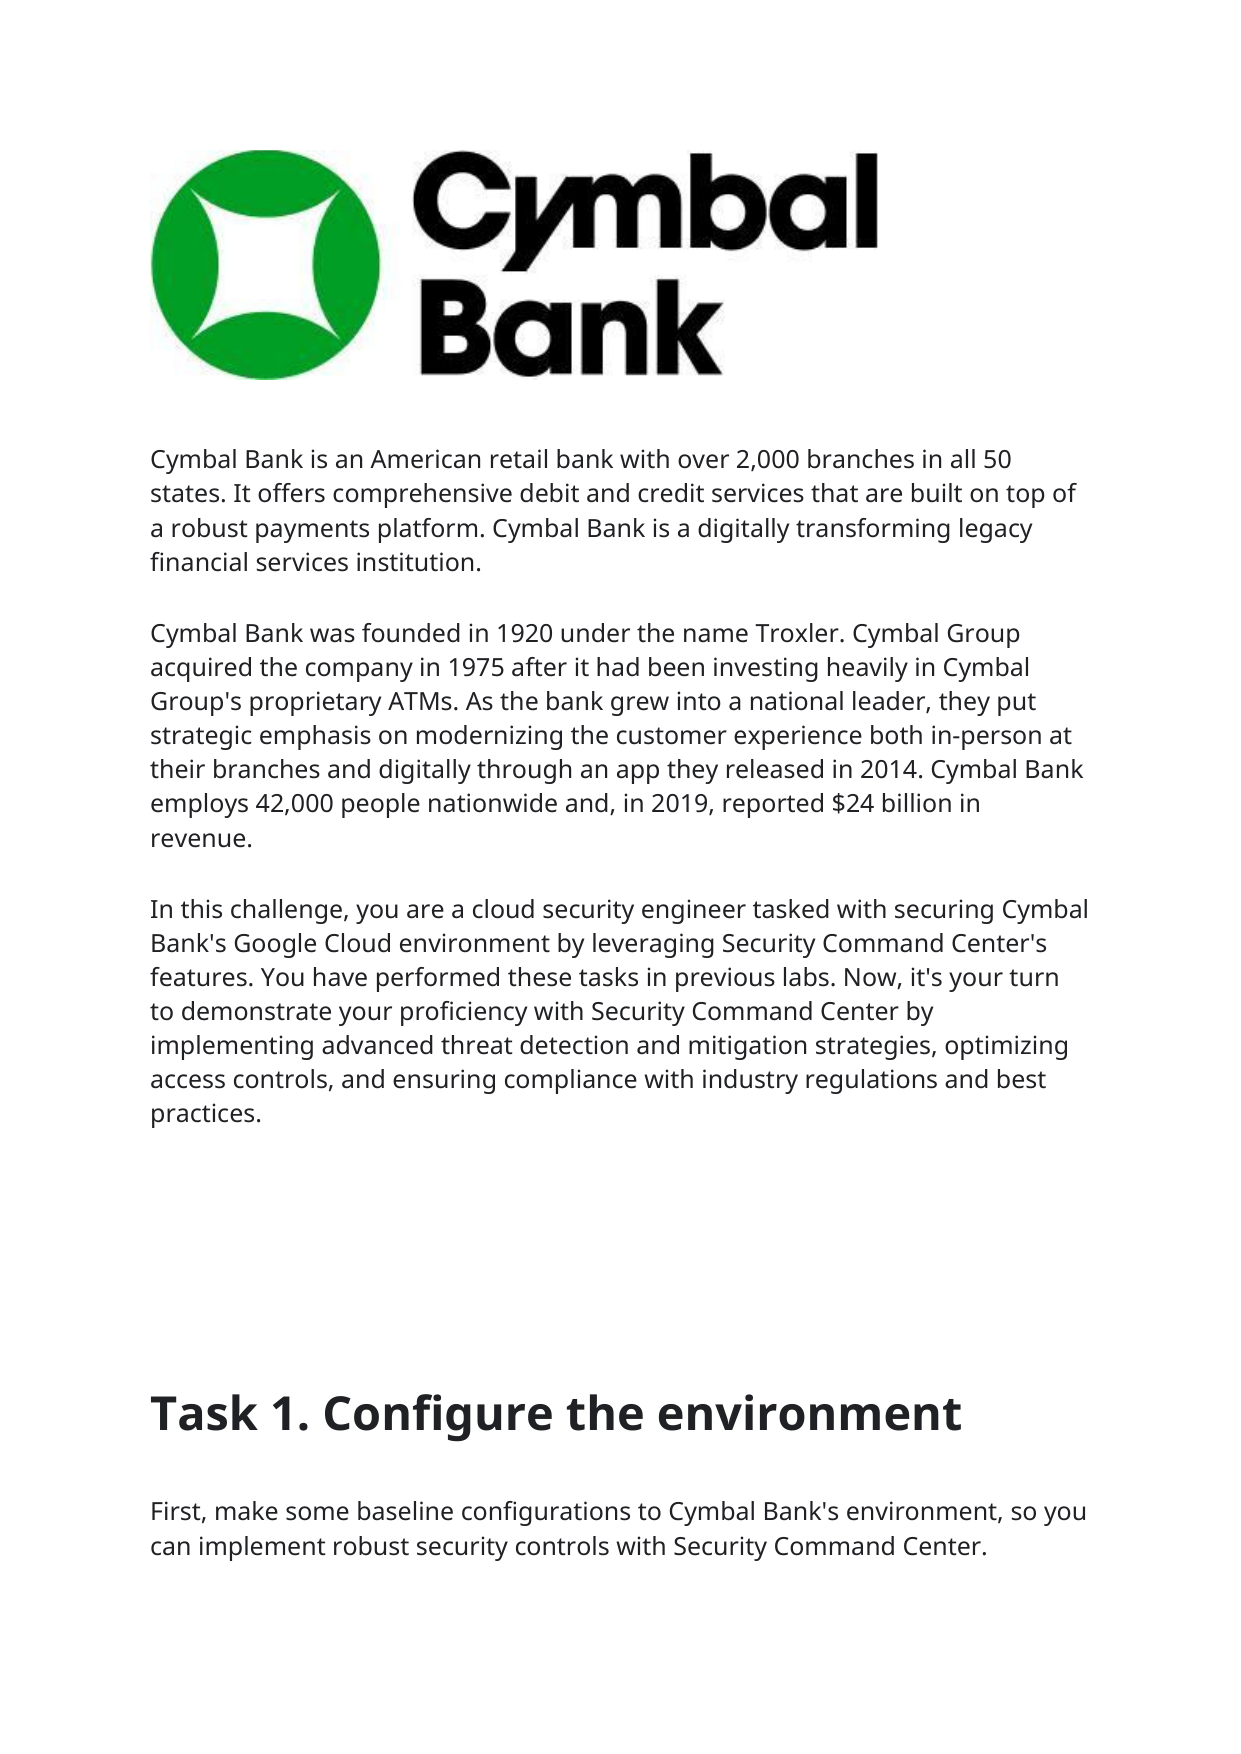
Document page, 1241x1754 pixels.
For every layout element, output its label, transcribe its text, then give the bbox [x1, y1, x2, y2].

text Task 1. Configure the environment [150, 1380, 1090, 1444]
text Cymbal Bank was founded in 1920 under the name Troxler. Cymbal Group acquired the company in 1975 after it had been investing heavily in Cymbal Group's proprietary ATMs. As the bank grew into a national leader, they put strategic emphasis on modernizing the customer experience both in-person at their branches and digitally through an app they released in 2014. Cymbal Bank employs 42,000 people nationwide and, in 2019, reported $24 billion in revenue. [150, 616, 1090, 854]
text Cymbal Bank is an American retail bank with over 2,000 branches in all 50 states. It offers comprehensive debit and credit services that are built on top of a robust payments platform. Cymbal Bank is a digitally transforming legacy financial services institution. [150, 442, 1090, 578]
picture [150, 150, 878, 380]
text In this challenge, you are a cloud security engineer tasked with securing Cymbal Bank's Google Cloud environment by leveraging Security Command Center's features. You have performed these tasks in previous labs. Now, it's your turn to demonstrate your proficiency with Security Command Center by implementing advanced threat detection and mitigation strategies, optimizing access controls, and ensuring compliance with industry regulations and best practices. [150, 892, 1090, 1130]
text First, make some baseline configurations to Cymbal Bank's environment, so you can implement robust security controls with Security Command Center. [150, 1494, 1090, 1562]
